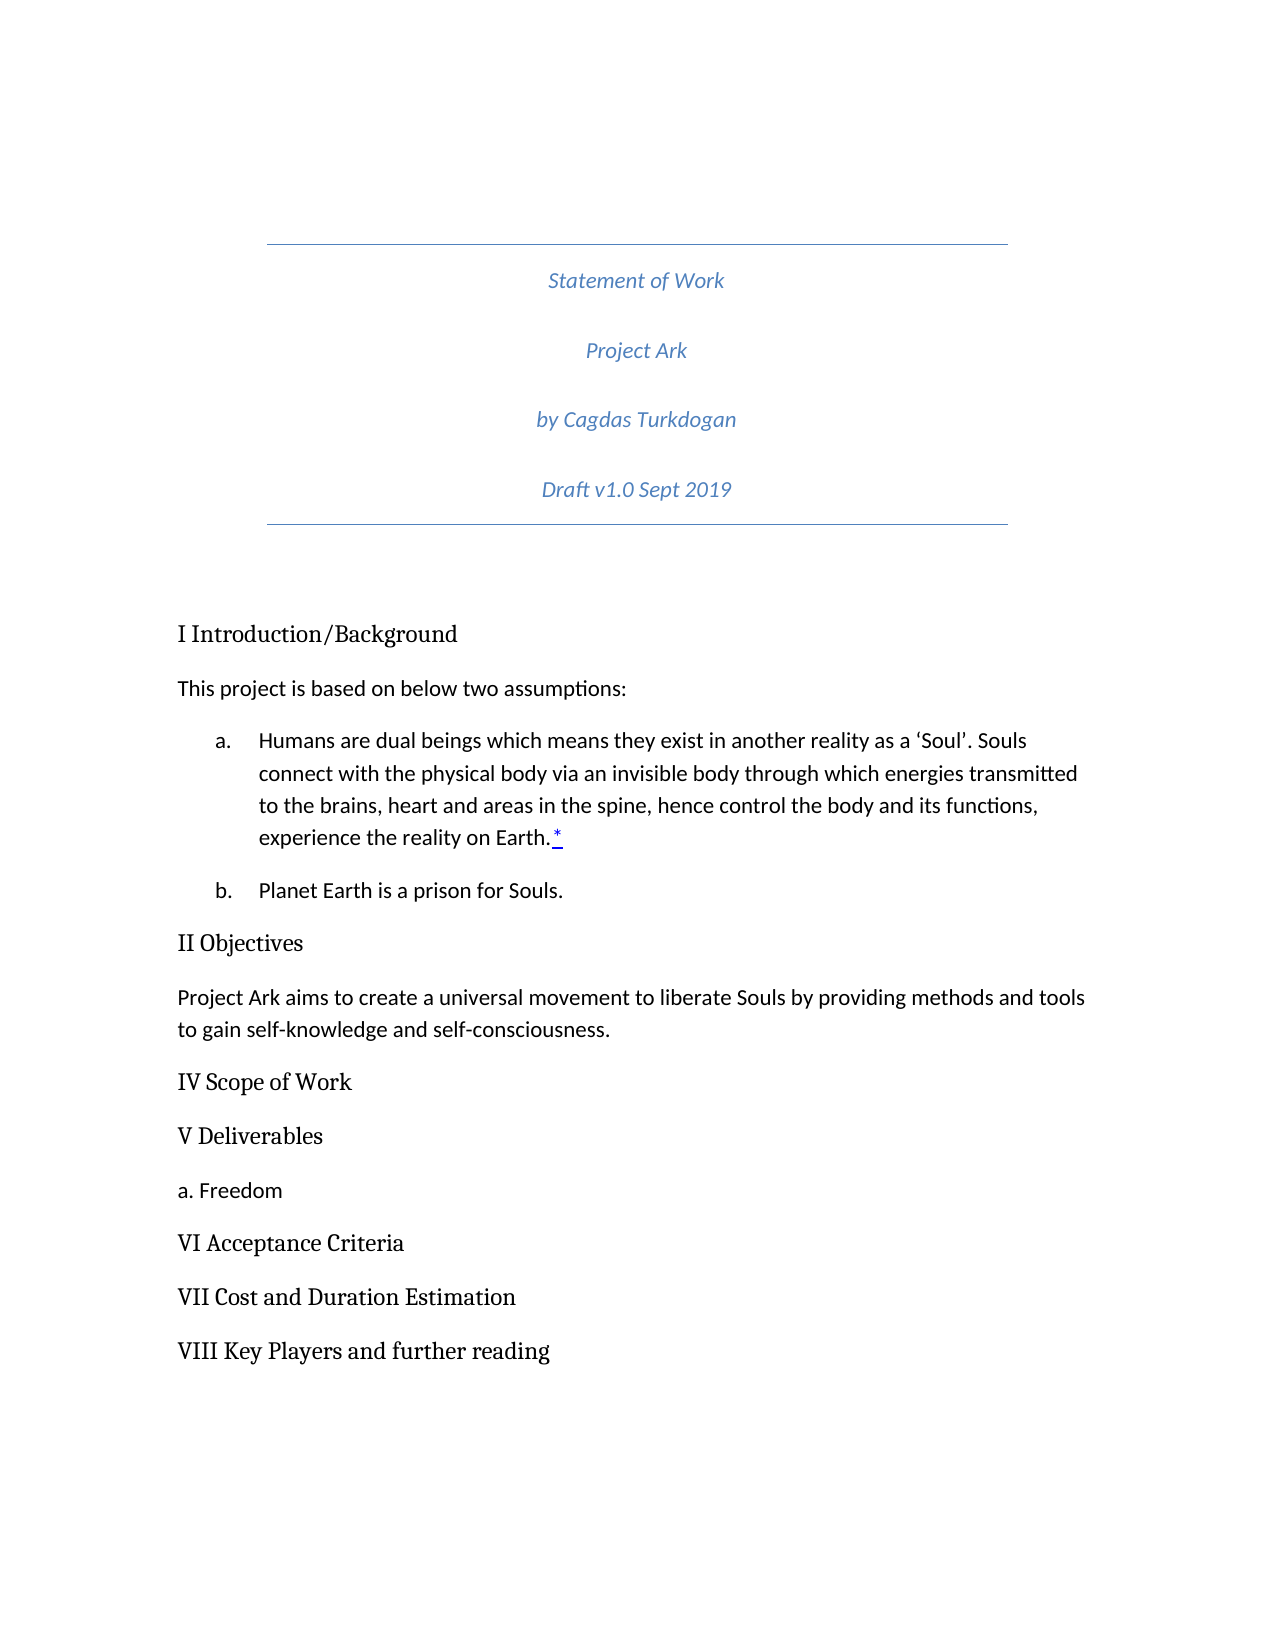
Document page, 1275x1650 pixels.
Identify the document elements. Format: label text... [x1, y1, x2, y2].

text Statement of Work [267, 245, 1008, 294]
text Project Ark [267, 314, 1008, 364]
subtitle VII Cost and Duration Estimation [177, 1283, 1098, 1312]
text by Cagdas Turkdogan [267, 384, 1008, 433]
subtitle VI Acceptance Criteria [177, 1229, 1098, 1258]
text Project Ark aims to create a universal movement to liberate Souls by providing methods and tools to gain self-knowledge and self-consciousness. [177, 983, 1098, 1043]
subtitle II Objectives [177, 929, 1098, 958]
subtitle VIII Key Players and further reading [177, 1337, 1098, 1366]
text This project is based on below two assumptions: [177, 674, 1098, 702]
subtitle V Deliverables [177, 1122, 1098, 1151]
text Draft v1.0 Sept 2019 [267, 453, 1008, 524]
text a. Freedom [177, 1176, 1098, 1204]
subtitle IV Scope of Work [177, 1068, 1098, 1097]
list Humans are dual beings which means they exist in another reality as a ‘Soul’. Souls connect with the physical body via an invisible body through which energies transmitted to the brains, heart and areas in the spine, hence control the body and its functions, experience the reality on Earth.* [215, 727, 1098, 851]
subtitle I Introduction/Background [177, 620, 1098, 648]
list Planet Earth is a prison for Souls. [215, 876, 1098, 904]
